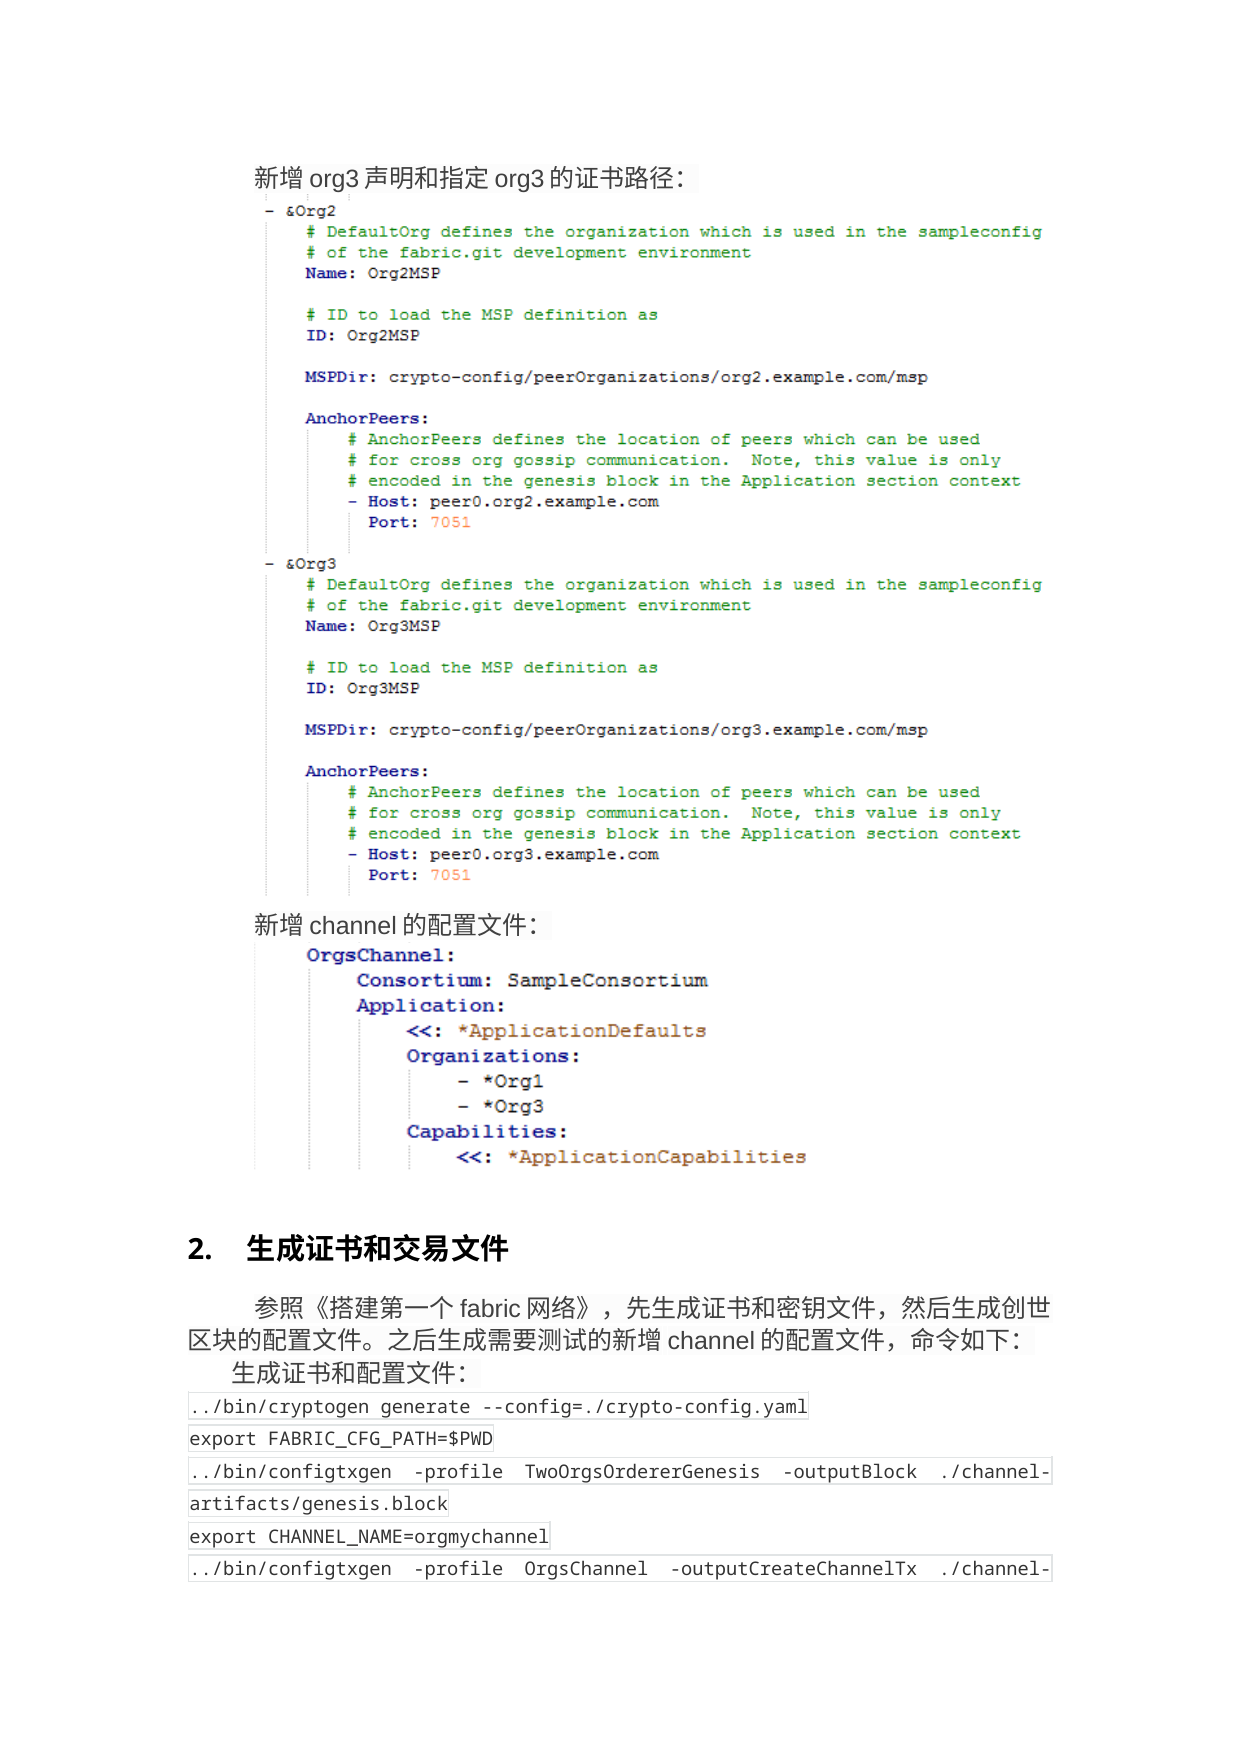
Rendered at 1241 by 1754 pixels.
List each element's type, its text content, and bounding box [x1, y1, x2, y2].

text 新增channel的配置文件： [187, 909, 1053, 942]
list export FABRIC_CFG_PATH=$PWD [187, 1422, 1053, 1454]
list ../bin/cryptogen generate --config=./crypto-config.yaml [187, 1389, 1053, 1422]
list ../bin/configtxgen -profile TwoOrgsOrdererGenesis -outputBlock ./channel-artifacts/genesis.block [187, 1458, 1053, 1519]
text 参照《搭建第一个fabric网络》，先生成证书和密钥文件，然后生成创世区块的配置文件。之后生成需要测试的新增channel的配置文件，命令如下： [187, 1292, 1053, 1357]
text 新增org3声明和指定org3的证书路径： [187, 162, 1053, 194]
picture [254, 194, 1120, 897]
text 生成证书和配置文件： [187, 1357, 1053, 1389]
list export CHANNEL_NAME=orgmychannel [187, 1519, 1053, 1552]
subtitle 生成证书和交易文件 [187, 1214, 1053, 1279]
picture [254, 942, 920, 1171]
